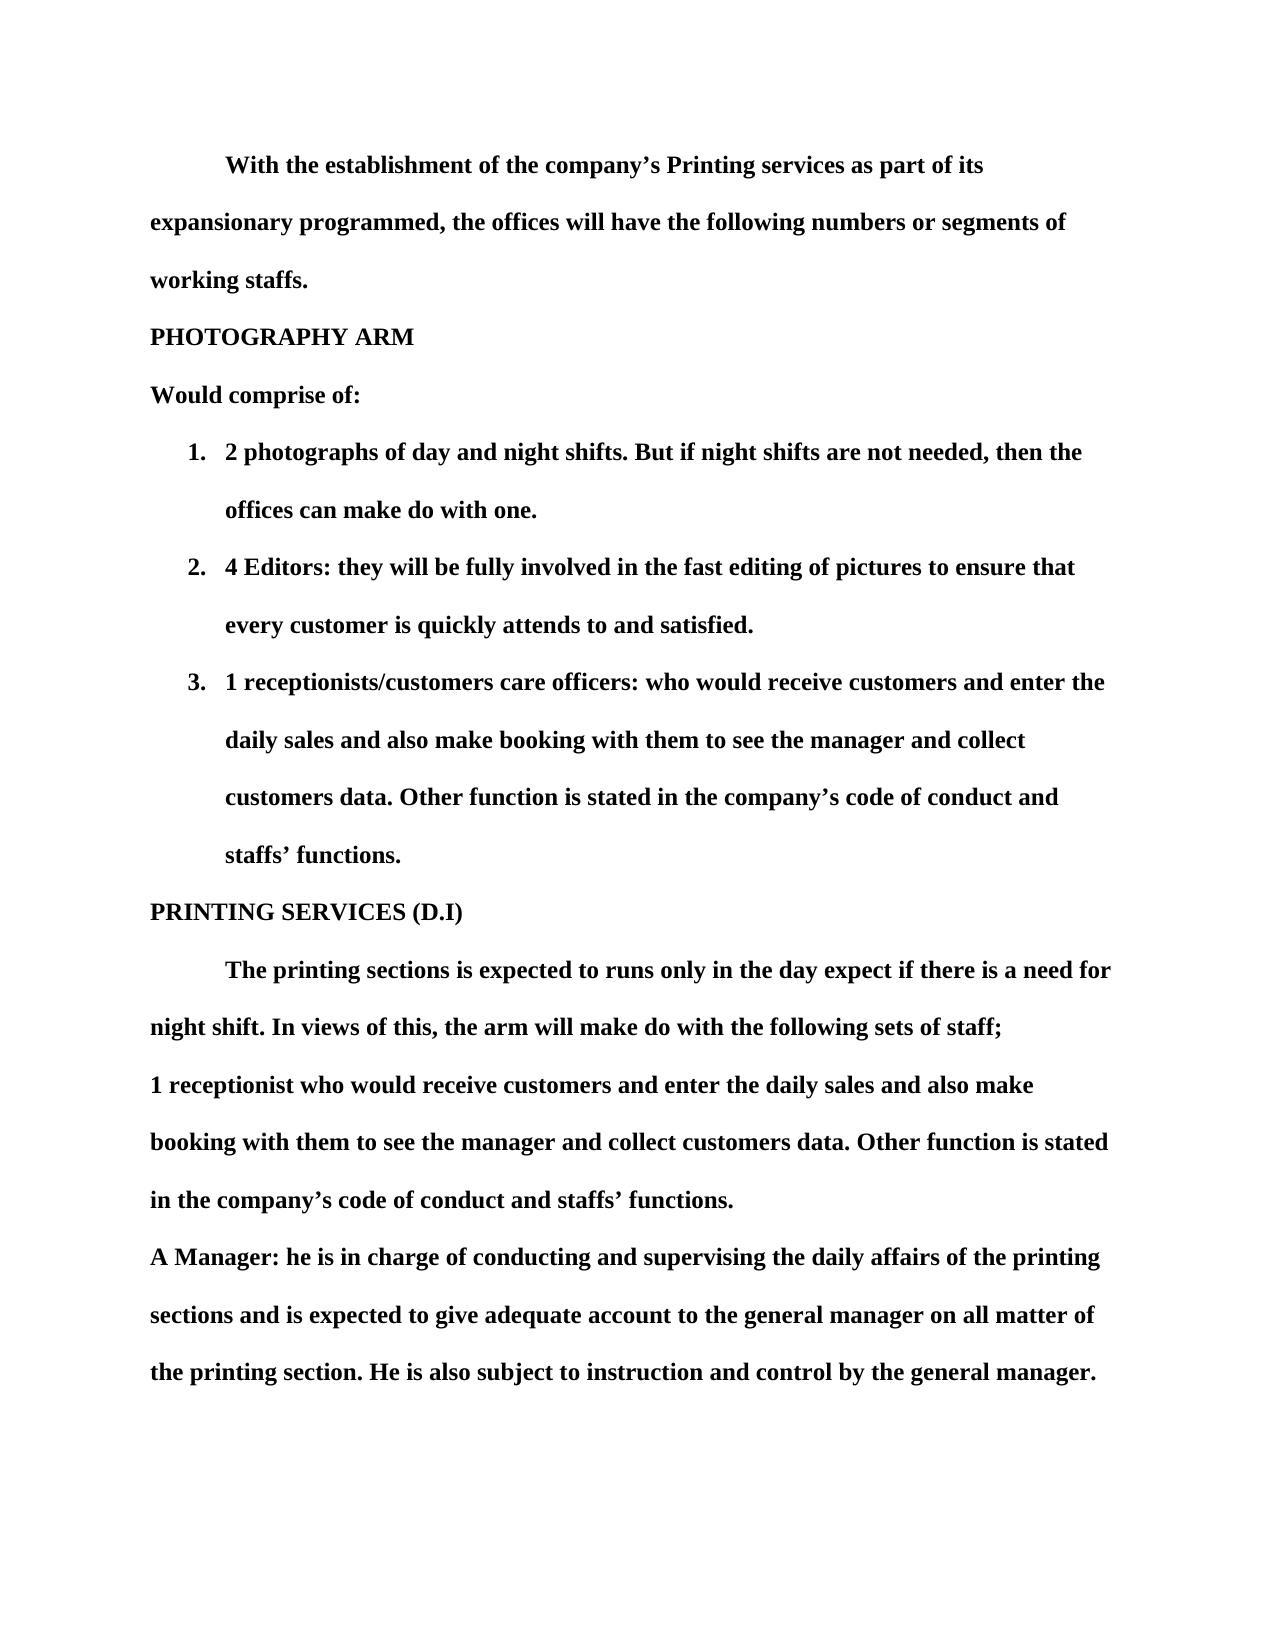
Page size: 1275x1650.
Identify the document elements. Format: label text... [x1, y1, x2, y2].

text Would comprise of: [150, 380, 1125, 409]
text PHOTOGRAPHY ARM [150, 322, 1125, 351]
list 4 Editors: they will be fully involved in the fast editing of pictures to ensure that every customer is quickly attends to and satisfied. [187, 552, 1125, 639]
text With the establishment of the company’s Printing services as part of its expansionary programmed, the offices will have the following numbers or segments of working staffs. [150, 150, 1125, 294]
list 1 receptionists/customers care officers: who would receive customers and enter the daily sales and also make booking with them to see the manager and collect customers data. Other function is stated in the company’s code of conduct and staffs’ functions. [187, 667, 1125, 869]
text The printing sections is expected to runs only in the day expect if there is a need for night shift. In views of this, the arm will make do with the following sets of staff; [150, 955, 1125, 1041]
list 2 photographs of day and night shifts. But if night shifts are not needed, then the offices can make do with one. [187, 437, 1125, 524]
text A Manager: he is in charge of conducting and supervising the daily affairs of the printing sections and is expected to give adequate account to the general manager on all matter of the printing section. He is also subject to instruction and control by the general manager. [150, 1242, 1125, 1386]
text 1 receptionist who would receive customers and enter the daily sales and also make booking with them to see the manager and collect customers data. Other function is stated in the company’s code of conduct and staffs’ functions. [150, 1070, 1125, 1214]
text PRINTING SERVICES (D.I) [150, 897, 1125, 926]
